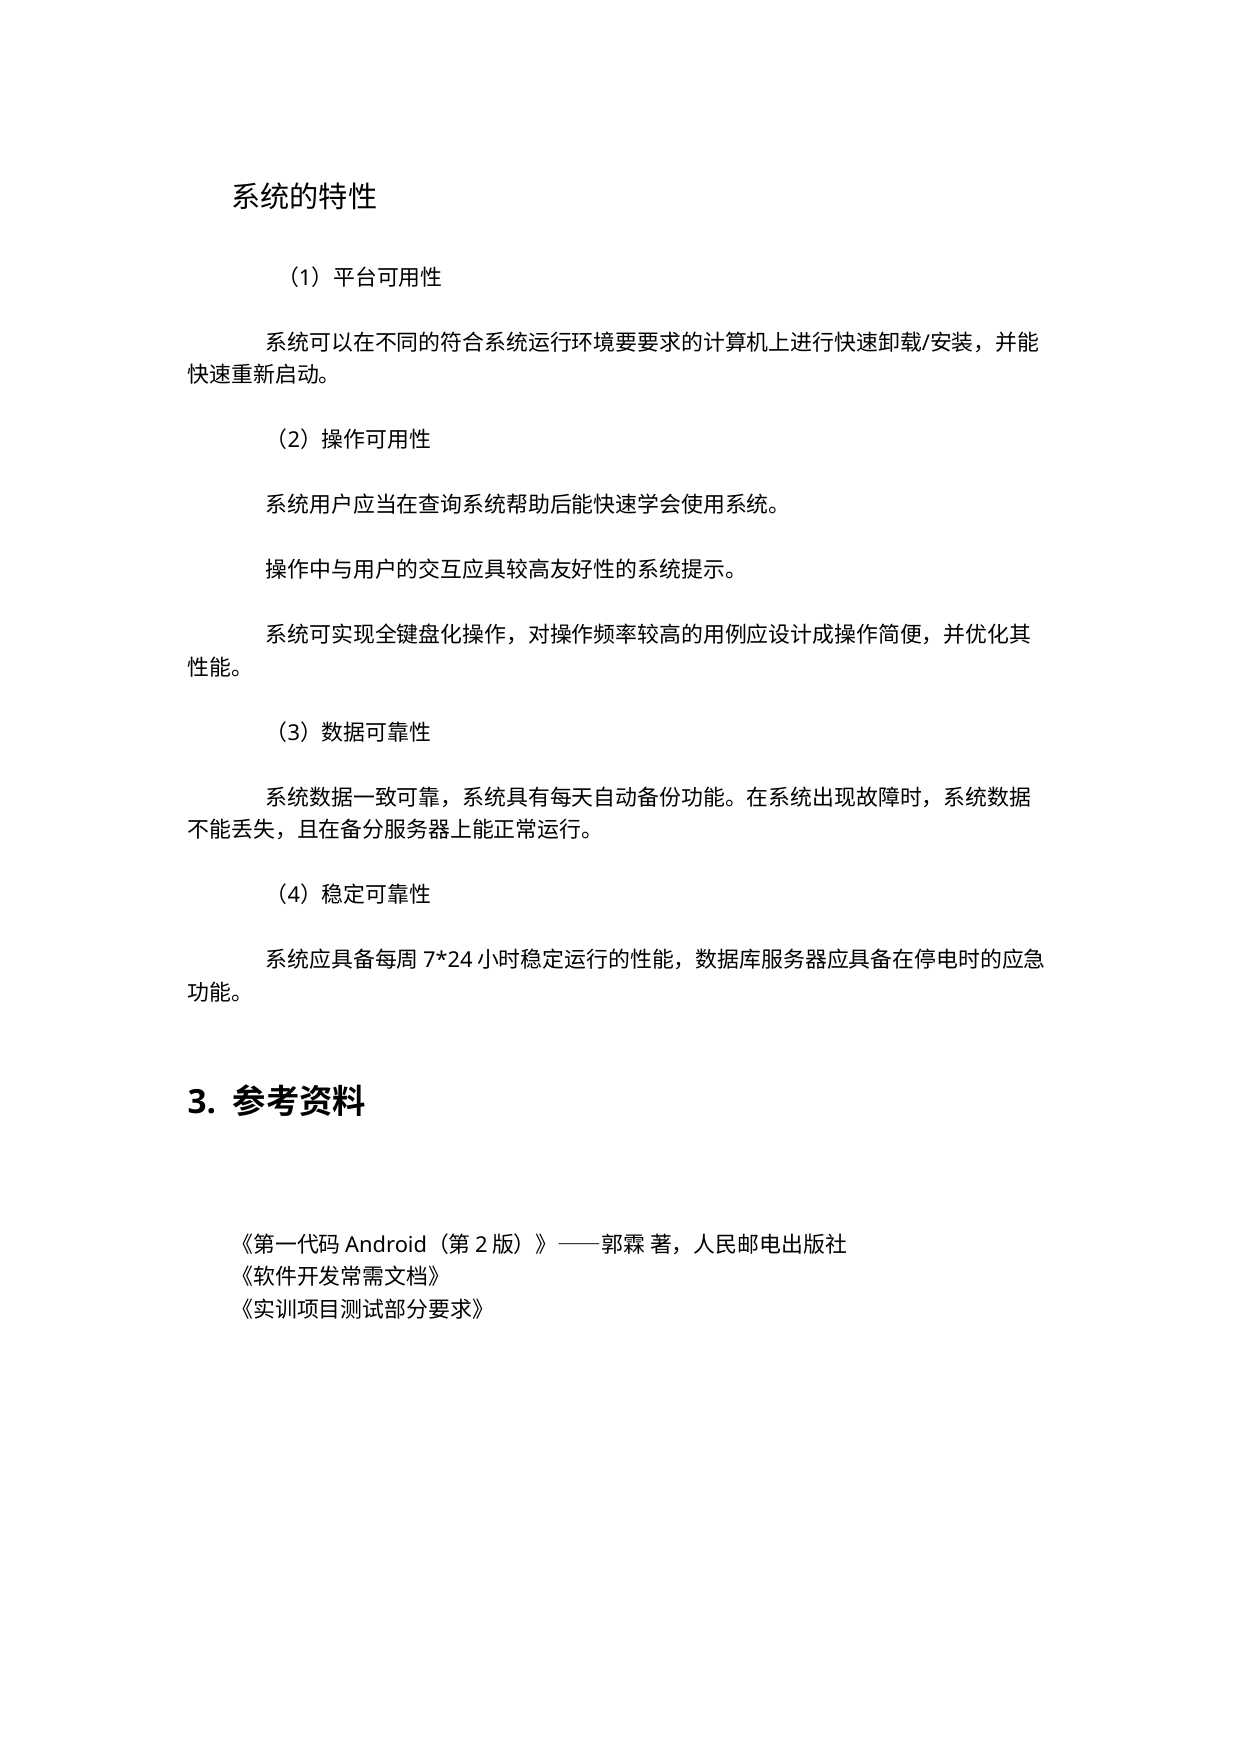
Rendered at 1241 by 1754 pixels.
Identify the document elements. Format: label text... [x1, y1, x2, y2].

text 系统应具备每周7*24小时稳定运行的性能，数据库服务器应具备在停电时的应急功能。 [187, 942, 1053, 1007]
text 《软件开发常需文档》 [187, 1259, 1053, 1291]
text 系统用户应当在查询系统帮助后能快速学会使用系统。 [187, 487, 1053, 519]
text 系统可实现全键盘化操作，对操作频率较高的用例应设计成操作简便，并优化其性能。 [187, 617, 1053, 682]
text 《第一代码Android（第2版）》——郭霖 著，人民邮电出版社 [187, 1226, 1053, 1259]
text 操作中与用户的交互应具较高友好性的系统提示。 [187, 552, 1053, 584]
text （4）稳定可靠性 [187, 877, 1053, 909]
text 系统的特性 [187, 162, 1053, 227]
text 系统数据一致可靠，系统具有每天自动备份功能。在系统出现故障时，系统数据不能丢失，且在备分服务器上能正常运行。 [187, 779, 1053, 844]
text 《实训项目测试部分要求》 [187, 1291, 1053, 1324]
text （3）数据可靠性 [187, 714, 1053, 747]
text （2）操作可用性 [187, 422, 1053, 454]
text 系统可以在不同的符合系统运行环境要要求的计算机上进行快速卸载/安装，并能快速重新启动。 [187, 324, 1053, 389]
text （1）平台可用性 [187, 259, 1053, 292]
subtitle 3. 参考资料 [187, 1067, 1053, 1132]
